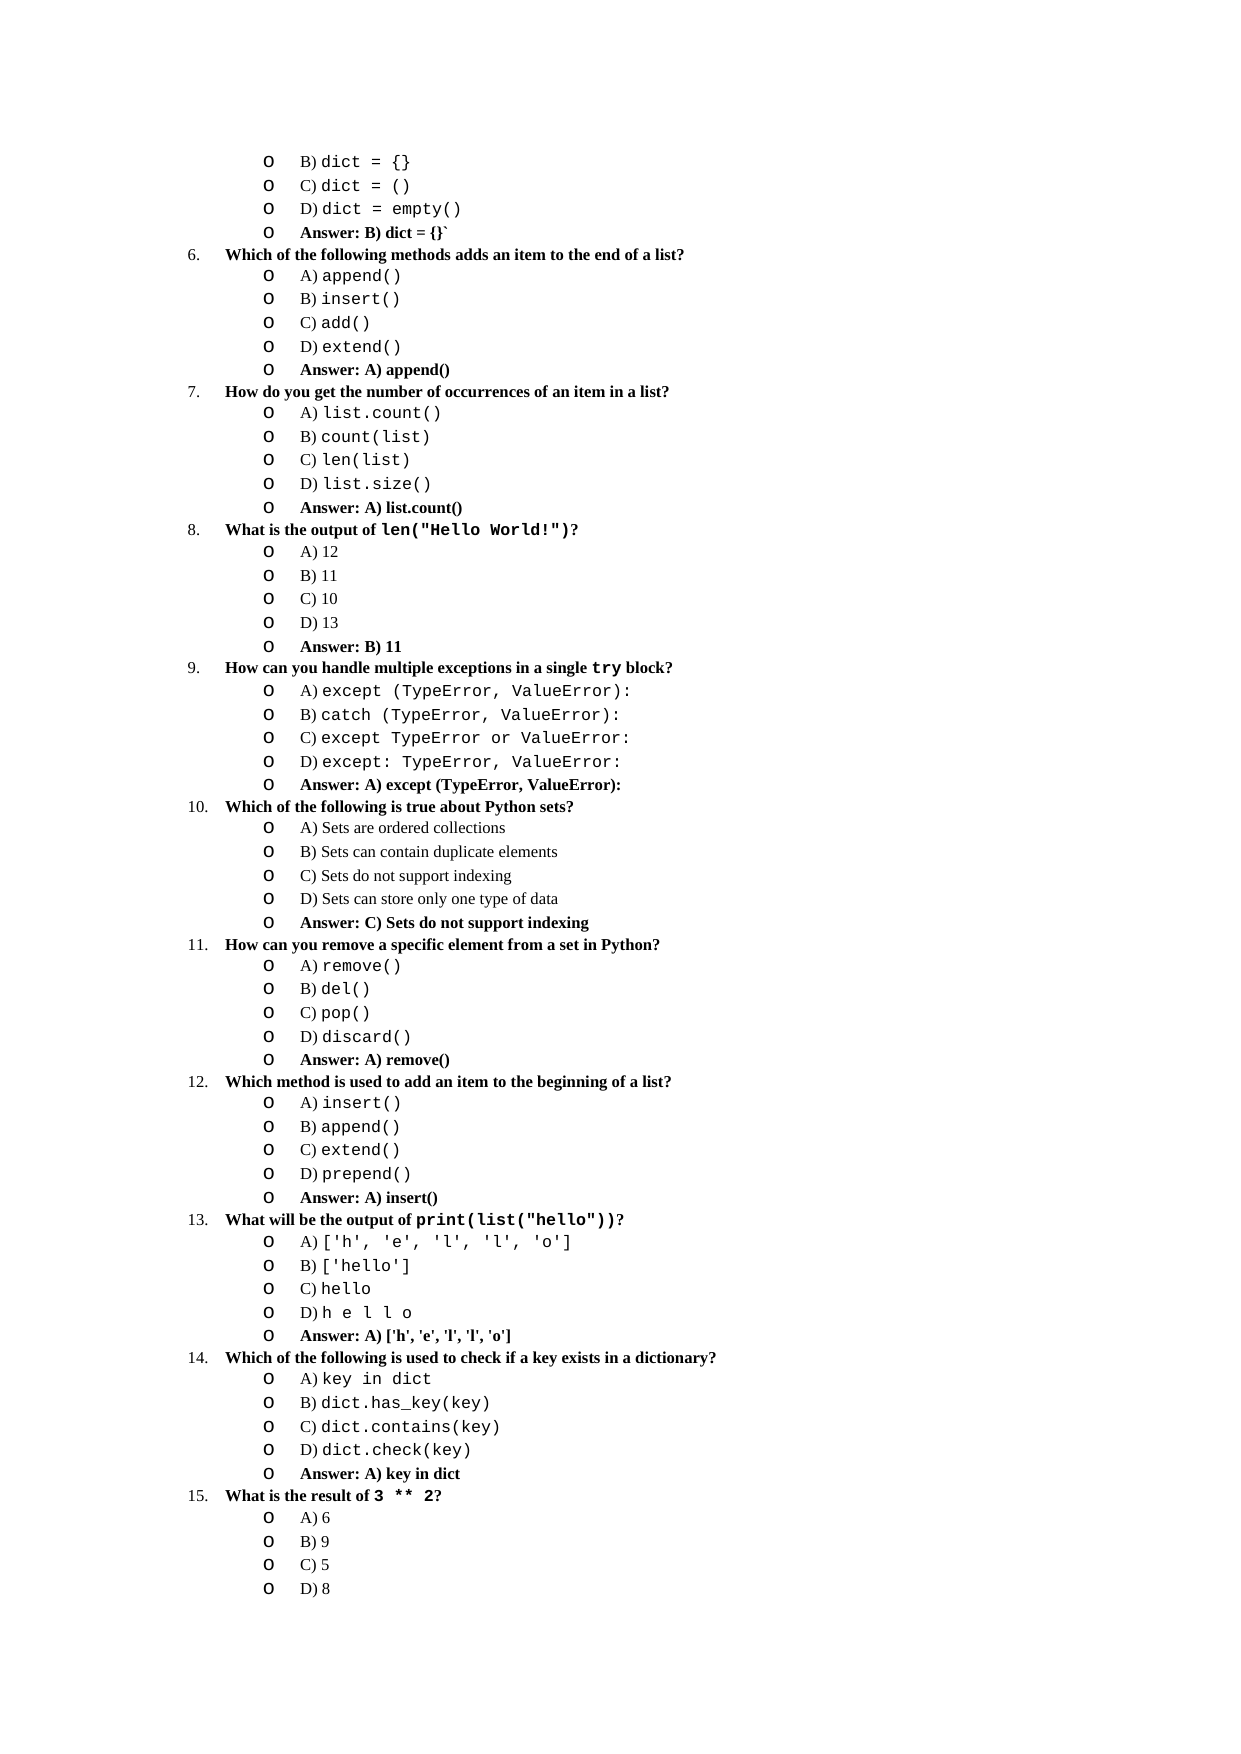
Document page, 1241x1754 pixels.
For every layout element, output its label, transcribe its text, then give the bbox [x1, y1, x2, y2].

list What is the output of len("Hello World!")? [187, 519, 1090, 540]
list B) catch (TypeError, ValueError): [262, 702, 1090, 726]
list A) ['h', 'e', 'l', 'l', 'o'] [262, 1230, 1090, 1253]
list Answer: A) list.count() [262, 496, 1090, 519]
list C) add() [262, 311, 1090, 335]
list C) dict.contains(key) [262, 1414, 1090, 1438]
list B) append() [262, 1115, 1090, 1138]
list C) except TypeError or ValueError: [262, 726, 1090, 750]
list A) except (TypeError, ValueError): [262, 679, 1090, 702]
list What will be the output of print(list("hello"))? [187, 1209, 1090, 1230]
list Answer: C) Sets do not support indexing [262, 911, 1090, 934]
list How can you remove a specific element from a set in Python? [187, 934, 1090, 954]
list Which of the following is true about Python sets? [187, 797, 1090, 816]
list A) 12 [262, 540, 1090, 564]
list C) 5 [262, 1553, 1090, 1577]
list Answer: A) remove() [262, 1048, 1090, 1072]
list A) remove() [262, 954, 1090, 977]
list Which of the following methods adds an item to the end of a list? [187, 244, 1090, 264]
list D) except: TypeError, ValueError: [262, 750, 1090, 773]
list B) dict.has_key(key) [262, 1391, 1090, 1414]
list A) Sets are ordered collections [262, 816, 1090, 840]
list Answer: A) key in dict [262, 1462, 1090, 1486]
list D) Sets can store only one type of data [262, 887, 1090, 911]
list A) 6 [262, 1506, 1090, 1530]
list B) count(list) [262, 425, 1090, 448]
list D) dict = empty() [262, 197, 1090, 221]
list Answer: A) append() [262, 358, 1090, 382]
list Answer: A) except (TypeError, ValueError): [262, 773, 1090, 797]
list How do you get the number of occurrences of an item in a list? [187, 382, 1090, 401]
list C) Sets do not support indexing [262, 863, 1090, 887]
list How can you handle multiple exceptions in a single try block? [187, 658, 1090, 679]
list D) prepend() [262, 1162, 1090, 1186]
list Which of the following is used to check if a key exists in a dictionary? [187, 1348, 1090, 1367]
list D) extend() [262, 335, 1090, 358]
list C) dict = () [262, 174, 1090, 197]
list What is the result of 3 ** 2? [187, 1486, 1090, 1506]
list A) append() [262, 264, 1090, 287]
list D) h e l l o [262, 1301, 1090, 1324]
list D) dict.check(key) [262, 1438, 1090, 1462]
list Answer: A) insert() [262, 1186, 1090, 1209]
list B) dict = {} [262, 150, 1090, 174]
list B) del() [262, 977, 1090, 1001]
list B) 9 [262, 1530, 1090, 1553]
list A) key in dict [262, 1367, 1090, 1391]
list B) Sets can contain duplicate elements [262, 840, 1090, 863]
list C) pop() [262, 1001, 1090, 1024]
list C) len(list) [262, 448, 1090, 472]
list Answer: B) 11 [262, 634, 1090, 658]
list D) 13 [262, 611, 1090, 634]
list D) list.size() [262, 472, 1090, 496]
list B) insert() [262, 287, 1090, 311]
list D) 8 [262, 1577, 1090, 1601]
list C) extend() [262, 1138, 1090, 1162]
list D) discard() [262, 1024, 1090, 1048]
list C) hello [262, 1277, 1090, 1301]
list Which method is used to add an item to the beginning of a list? [187, 1072, 1090, 1091]
list B) ['hello'] [262, 1253, 1090, 1277]
list A) insert() [262, 1091, 1090, 1115]
list C) 10 [262, 587, 1090, 611]
list B) 11 [262, 564, 1090, 587]
list Answer: B) dict = {}` [262, 221, 1090, 244]
list A) list.count() [262, 401, 1090, 425]
list Answer: A) ['h', 'e', 'l', 'l', 'o'] [262, 1324, 1090, 1348]
